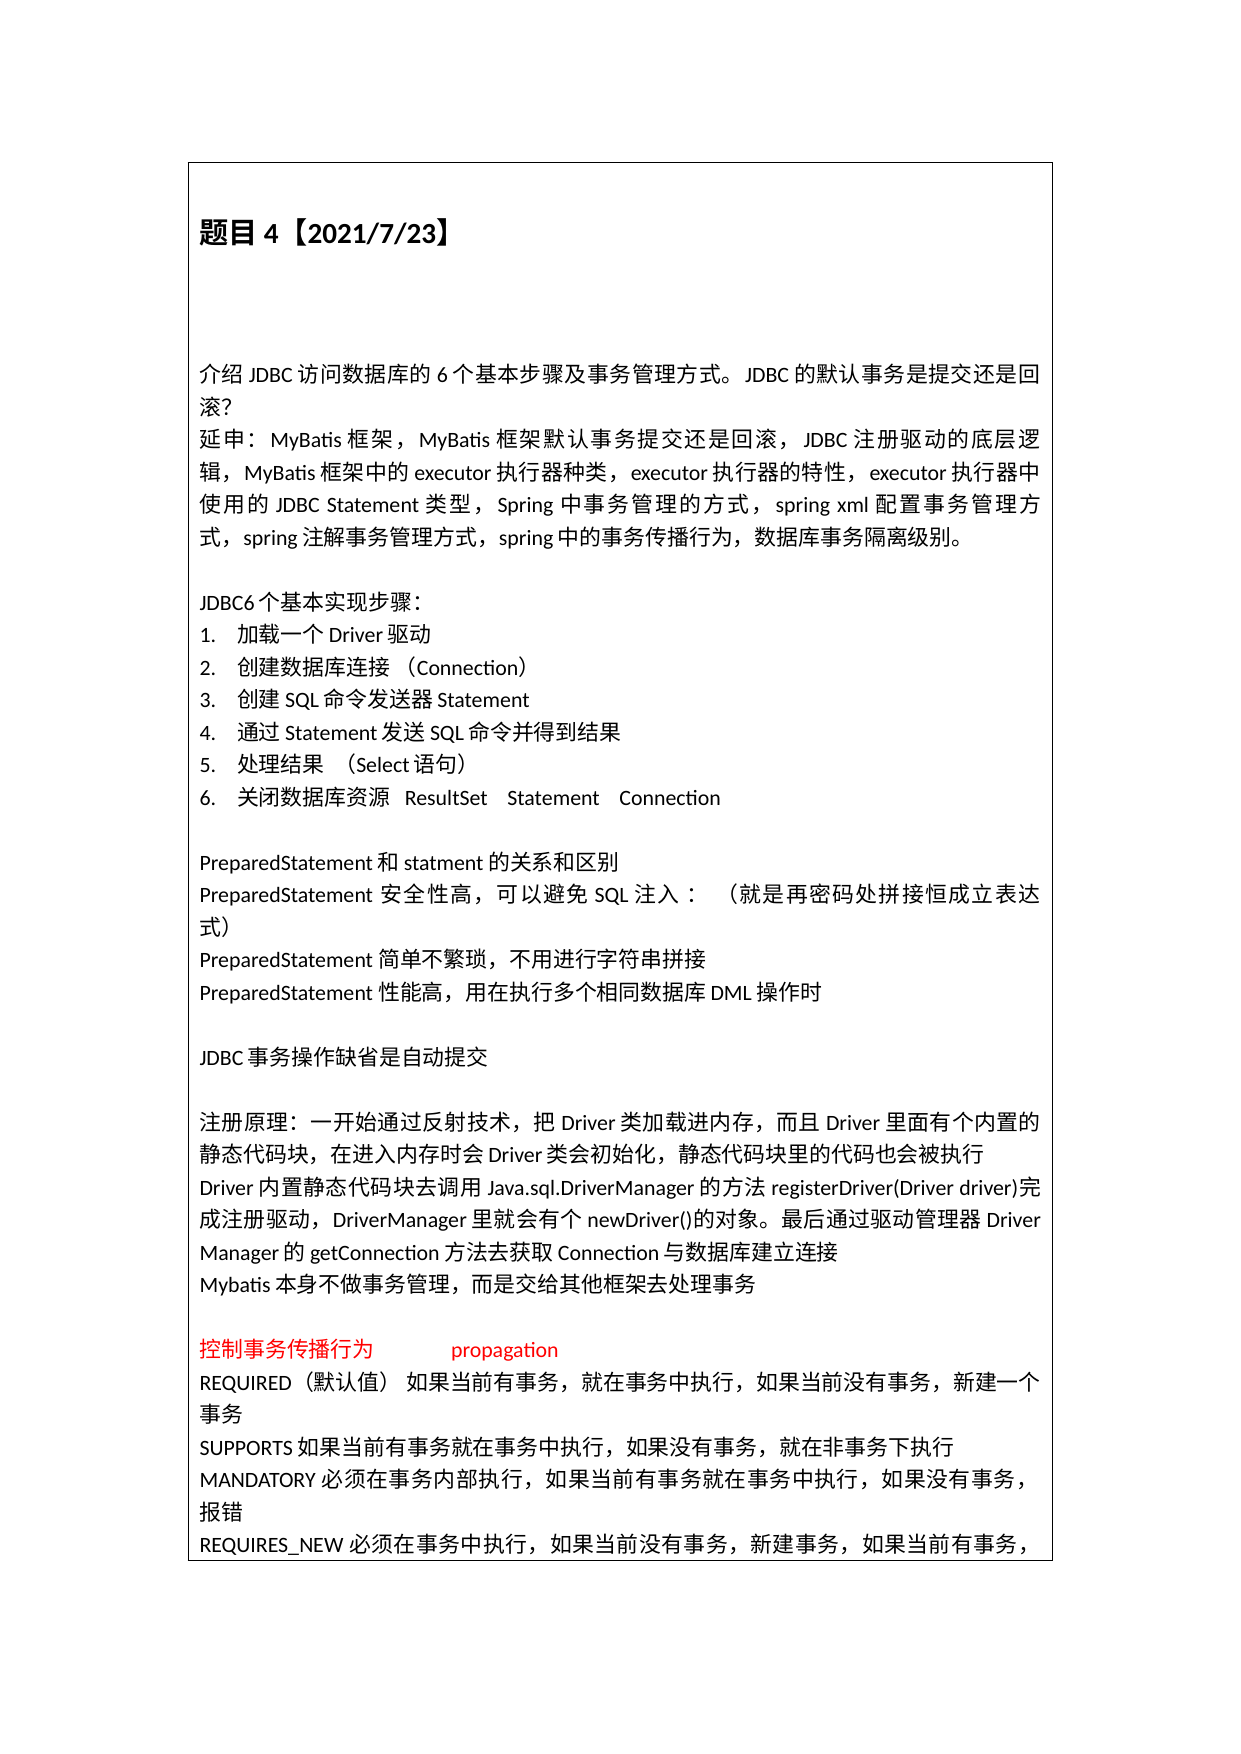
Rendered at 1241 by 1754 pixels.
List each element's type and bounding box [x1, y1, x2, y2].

table_header [189, 163, 1052, 1559]
